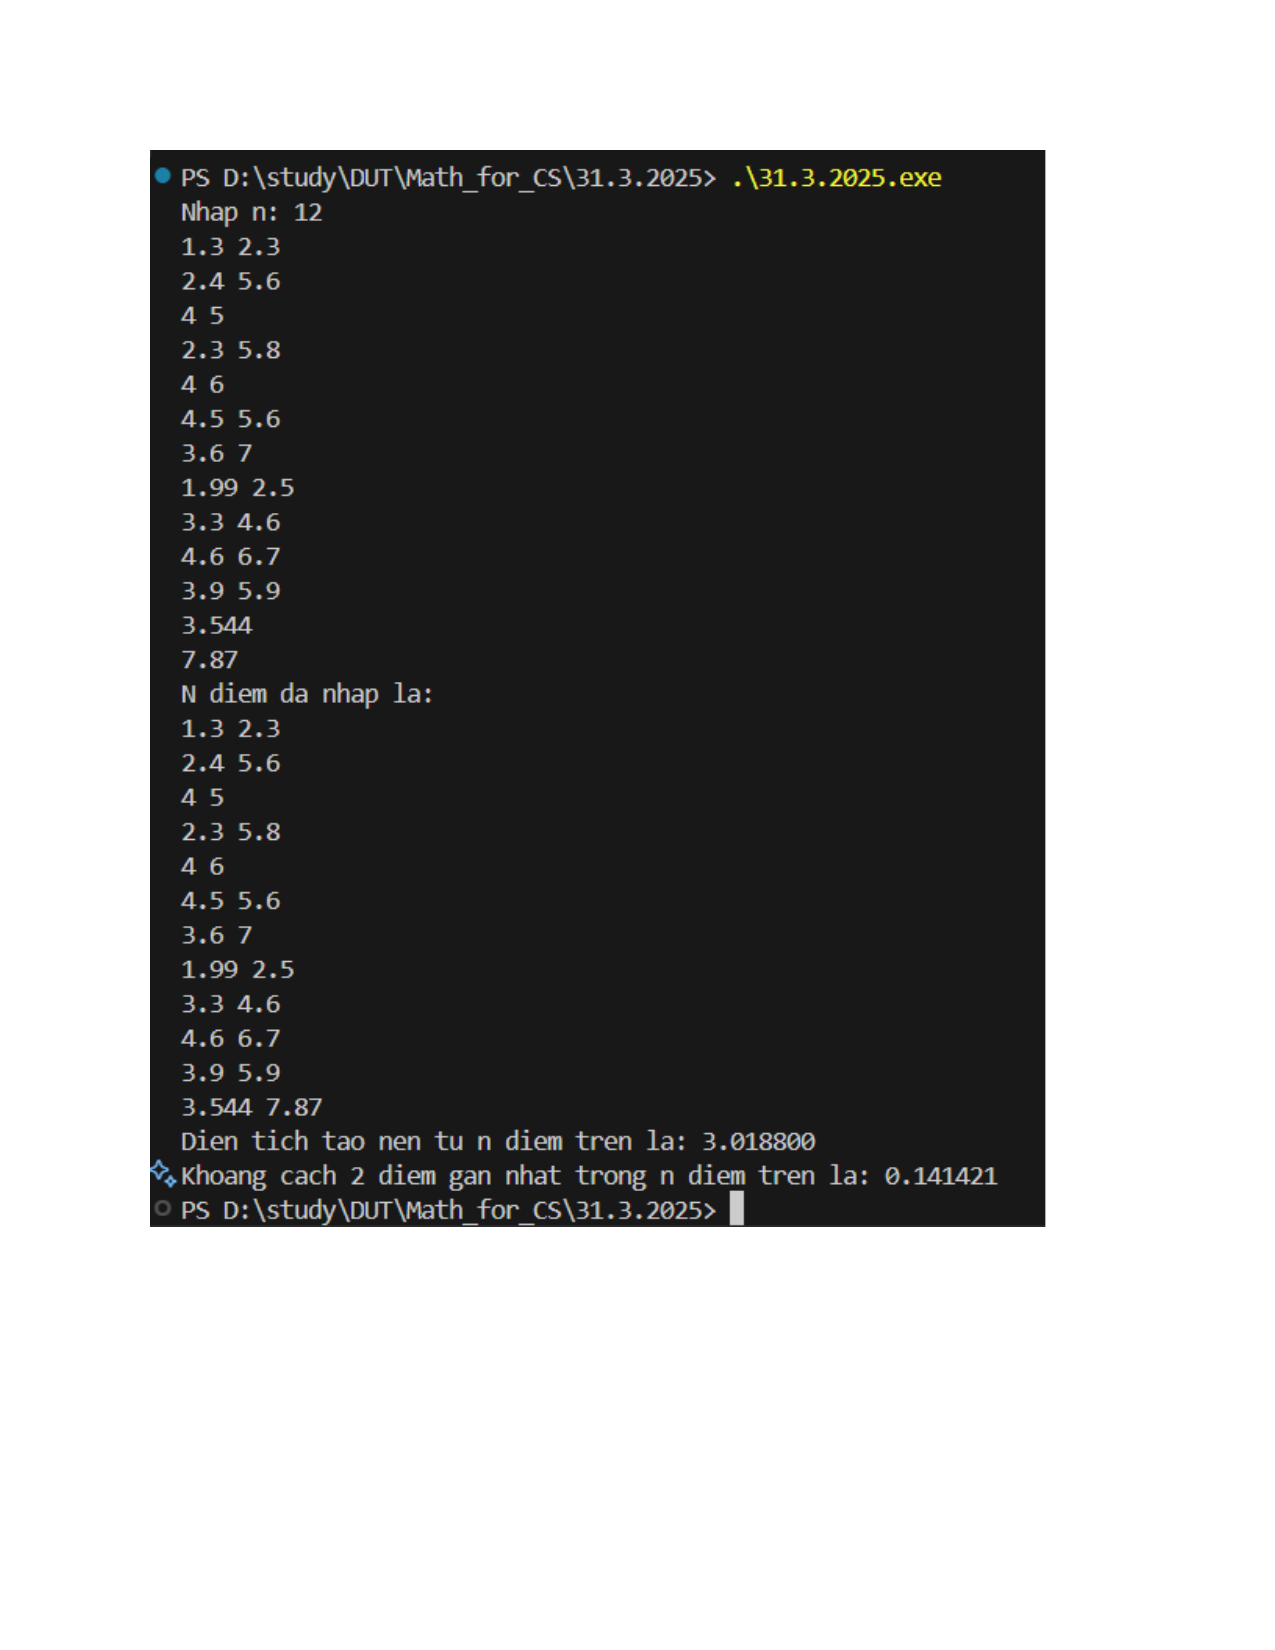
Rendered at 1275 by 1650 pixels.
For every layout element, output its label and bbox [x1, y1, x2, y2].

picture [150, 150, 1046, 1227]
